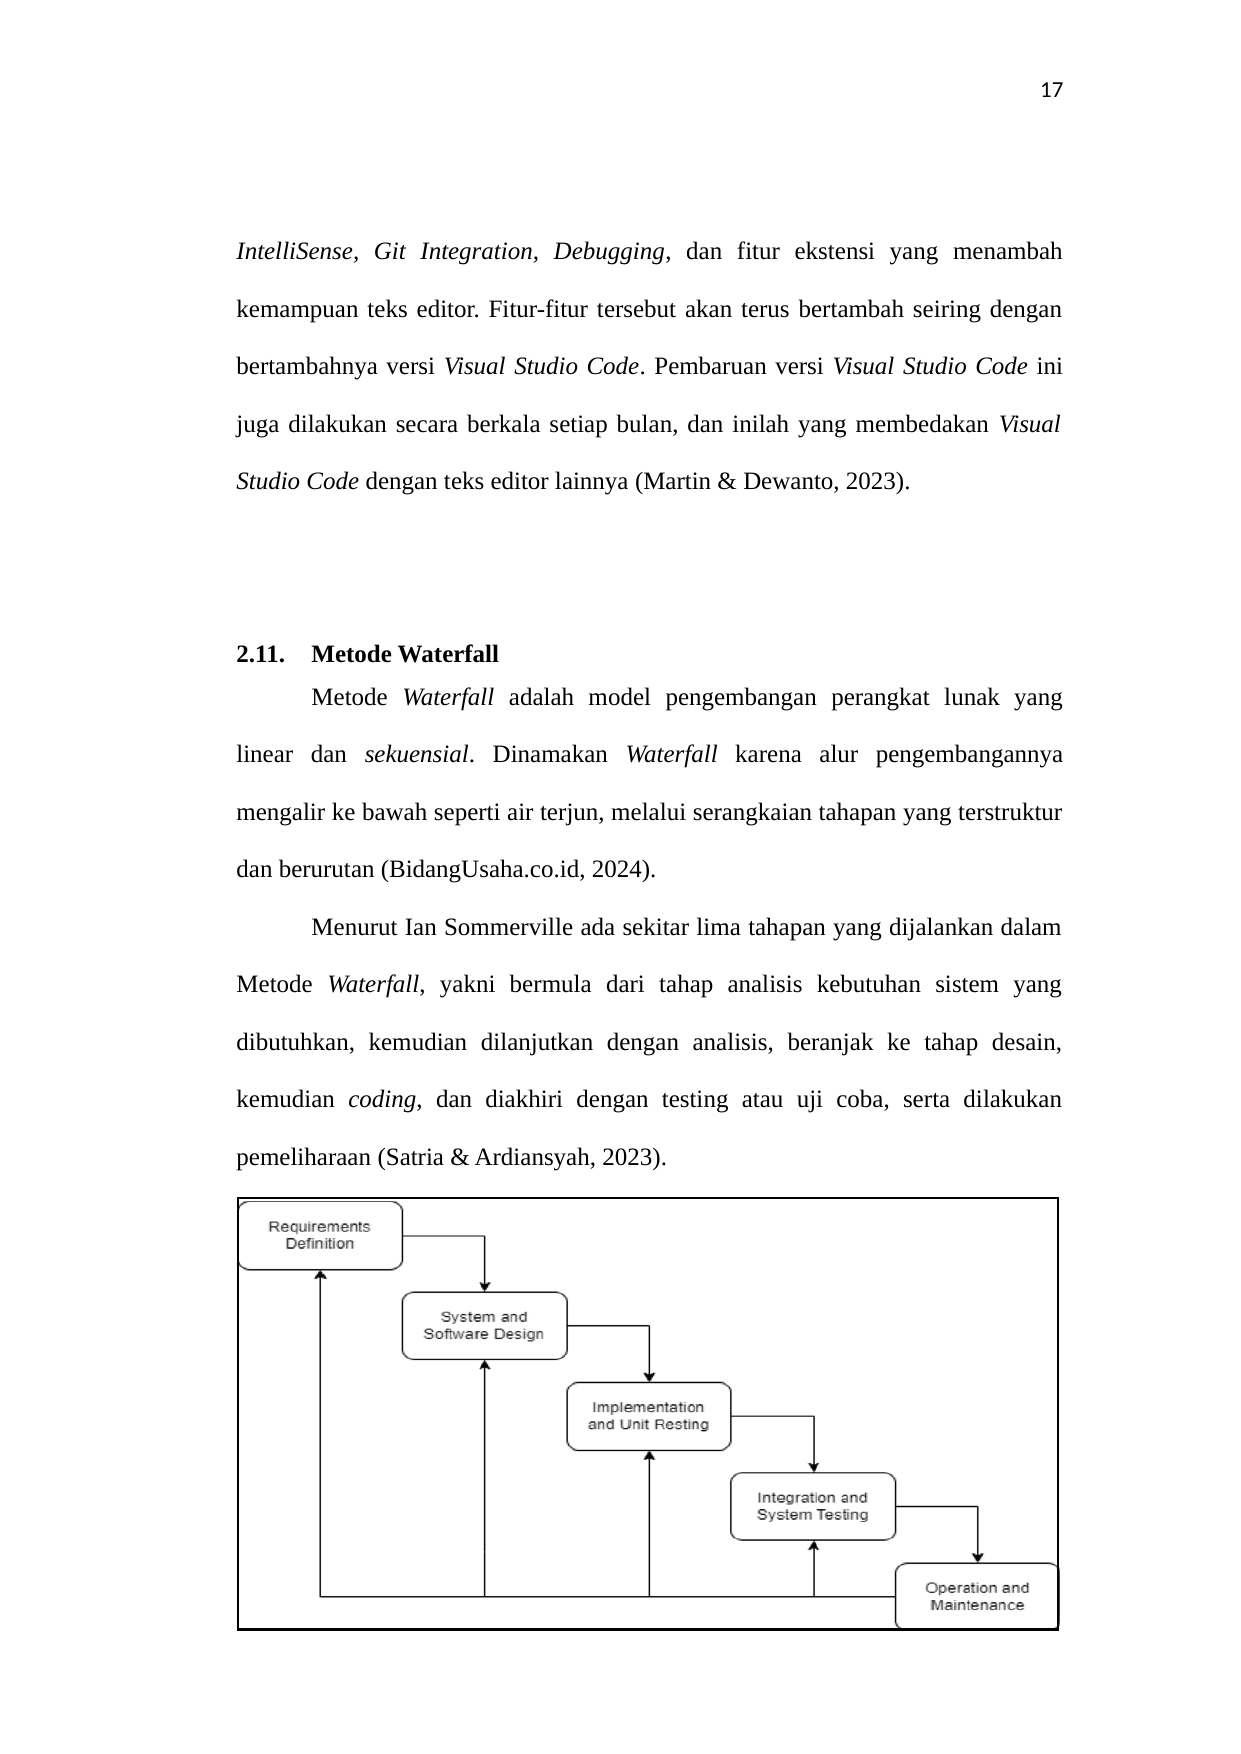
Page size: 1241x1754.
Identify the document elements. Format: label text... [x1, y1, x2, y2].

text Menurut Ian Sommerville ada sekitar lima tahapan yang dijalankan dalam Metode Waterfall, yakni bermula dari tahap analisis kebutuhan sistem yang dibutuhkan, kemudian dilanjutkan dengan analisis, beranjak ke tahap desain, kemudian coding, dan diakhiri dengan testing atau uji coba, serta dilakukan pemeliharaan (Satria & Ardiansyah, 2023). [236, 912, 1063, 1171]
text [236, 236, 1063, 495]
picture [239, 1201, 1057, 1628]
text Metode Waterfall adalah model pengembangan perangkat lunak yang linear dan sekuensial. Dinamakan Waterfall karena alur pengembangannya mengalir ke bawah seperti air terjun, melalui serangkaian tahapan yang terstruktur dan berurutan (BidangUsaha.co.id, 2024). [236, 682, 1063, 883]
list Metode Waterfall [236, 639, 1063, 667]
